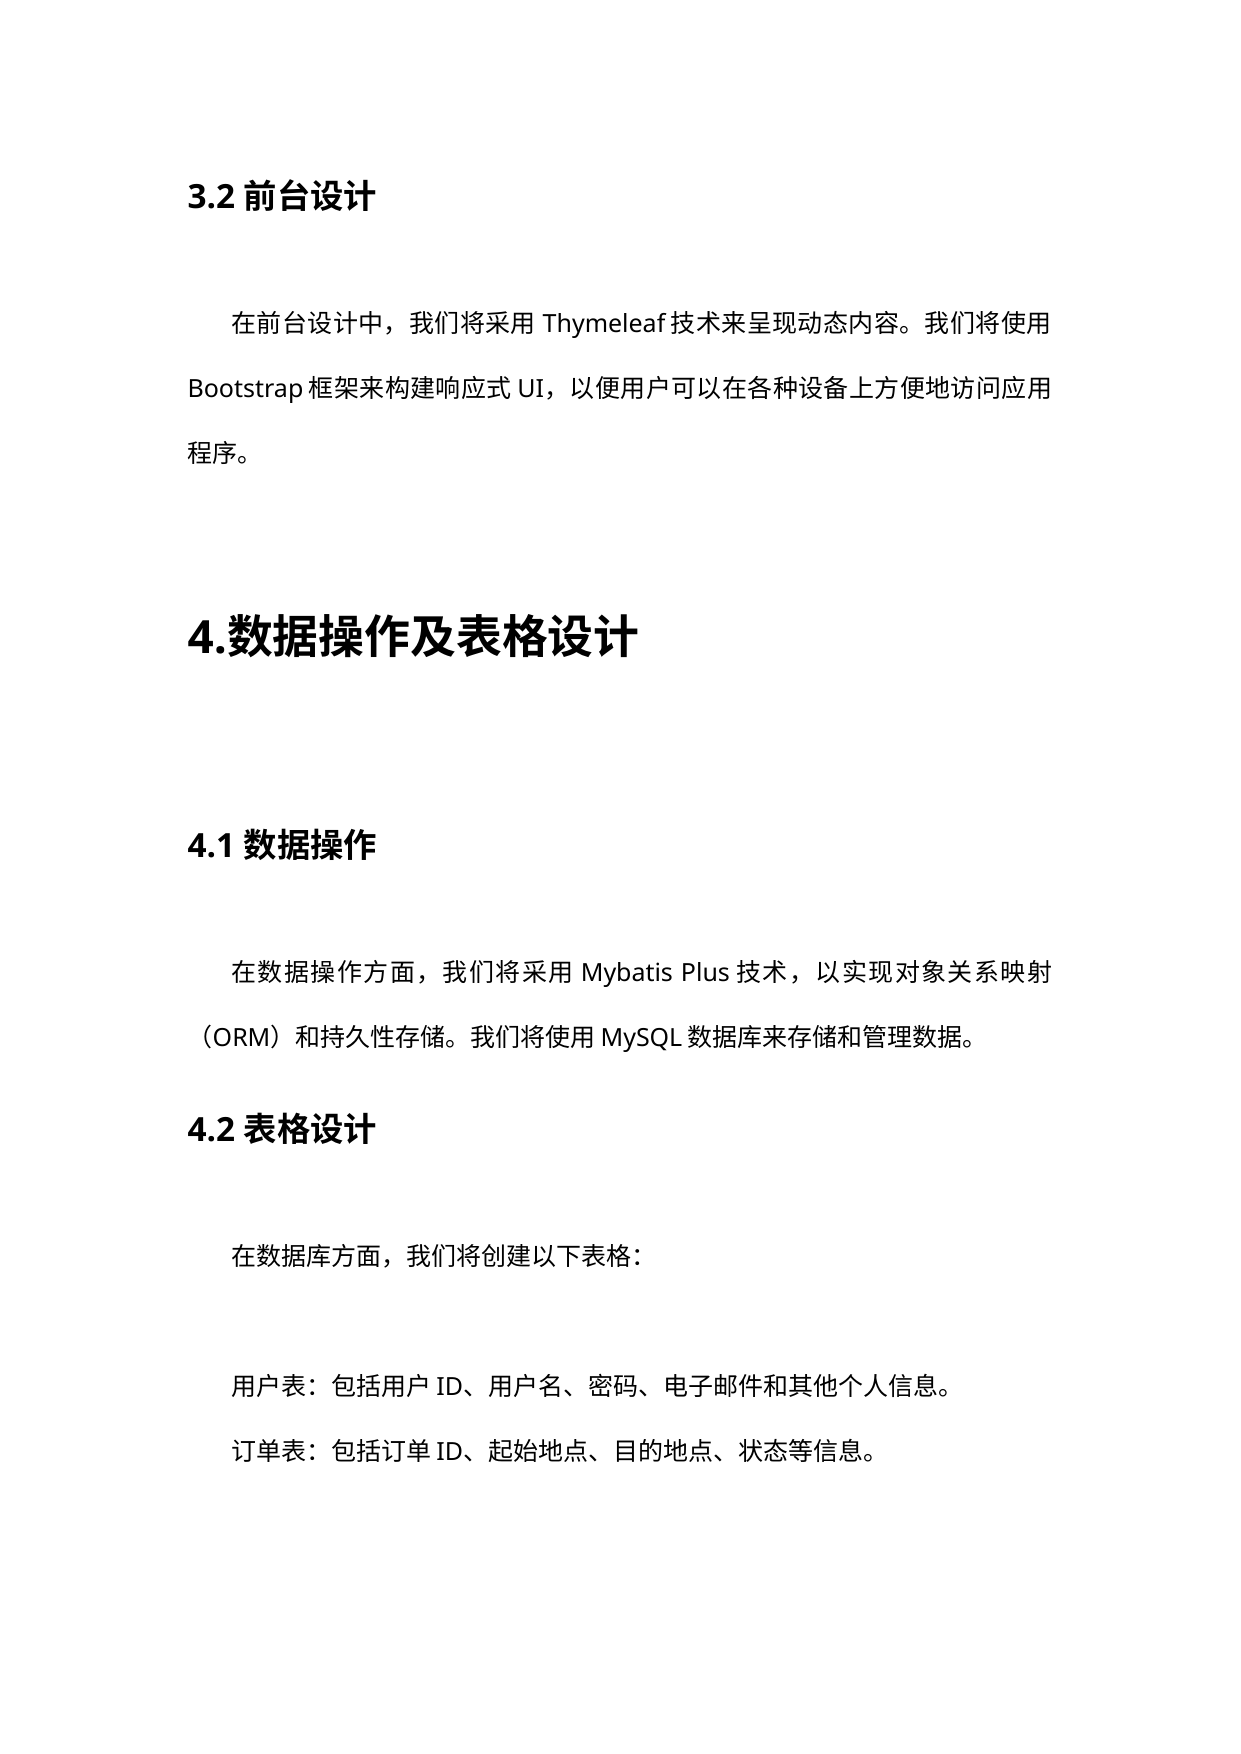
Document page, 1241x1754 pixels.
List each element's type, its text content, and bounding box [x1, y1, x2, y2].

subtitle 4.1 数据操作 [187, 810, 1053, 875]
subtitle 4.2 表格设计 [187, 1095, 1053, 1160]
subtitle 3.2 前台设计 [187, 162, 1053, 227]
text 订单表：包括订单ID、起始地点、目的地点、状态等信息。 [187, 1417, 1053, 1482]
text 用户表：包括用户ID、用户名、密码、电子邮件和其他个人信息。 [187, 1352, 1053, 1417]
subtitle 4.数据操作及表格设计 [187, 585, 1053, 682]
text 在数据操作方面，我们将采用Mybatis Plus技术，以实现对象关系映射（ORM）和持久性存储。我们将使用MySQL数据库来存储和管理数据。 [187, 938, 1053, 1068]
text 在数据库方面，我们将创建以下表格： [187, 1222, 1053, 1287]
text 在前台设计中，我们将采用Thymeleaf技术来呈现动态内容。我们将使用Bootstrap框架来构建响应式UI，以便用户可以在各种设备上方便地访问应用程序。 [187, 289, 1053, 484]
